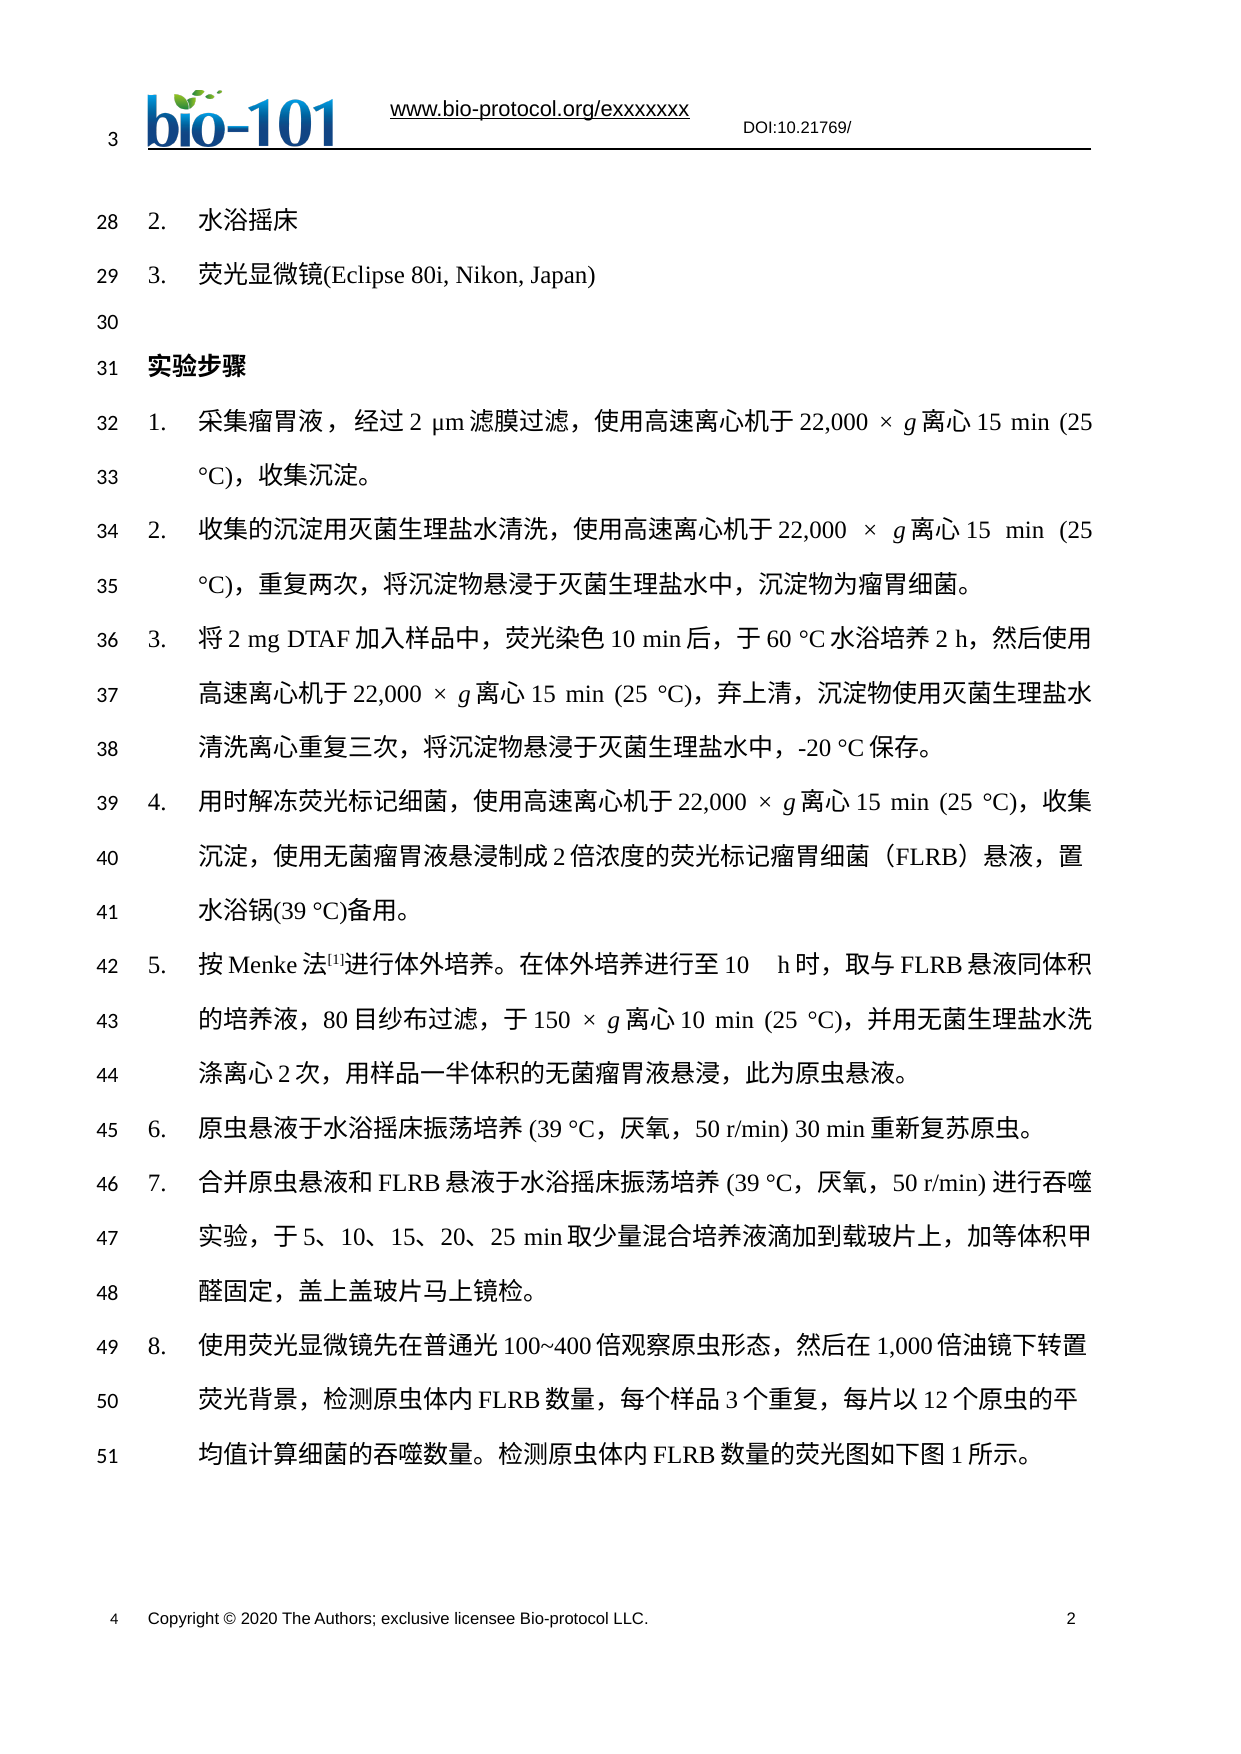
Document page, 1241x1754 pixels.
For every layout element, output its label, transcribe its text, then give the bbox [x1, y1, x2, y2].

list 合并原虫悬液和FLRB悬液于水浴摇床振荡培养 (39 °C，厌氧，50 r/min) 进行吞噬实验，于5、10、15、20、25 min取少量混合培养液滴加到载玻片上，加等体积甲醛固定，盖上盖玻片马上镜检。 [148, 1162, 1092, 1307]
list 原虫悬液于水浴摇床振荡培养 (39 °C，厌氧，50 r/min) 30 min重新复苏原虫。 [148, 1108, 1092, 1144]
list 用时解冻荧光标记细菌，使用高速离心机于22,000 × g离心15 min (25 °C)，收集沉淀，使用无菌瘤胃液悬浸制成2倍浓度的荧光标记瘤胃细菌（FLRB）悬液，置水浴锅(39 °C)备用。 [148, 782, 1092, 927]
list 收集的沉淀用灭菌生理盐水清洗，使用高速离心机于22,000 × g离心15 min (25 °C)，重复两次，将沉淀物悬浸于灭菌生理盐水中，沉淀物为瘤胃细菌。 [148, 510, 1092, 601]
list 荧光显微镜(Eclipse 80i, Nikon, Japan) [148, 255, 1092, 291]
text 实验步骤 [148, 347, 1092, 383]
list 使用荧光显微镜先在普通光100~400倍观察原虫形态，然后在1,000倍油镜下转置荧光背景，检测原虫体内FLRB数量，每个样品3个重复，每片以12个原虫的平均值计算细菌的吞噬数量。检测原虫体内FLRB数量的荧光图如下图1所示。 [148, 1326, 1092, 1471]
list 采集瘤胃液，经过2 μm滤膜过滤，使用高速离心机于22,000 × g离心15 min (25 °C)，收集沉淀。 [148, 401, 1092, 492]
list 将2 mg DTAF加入样品中，荧光染色10 min后，于60 °C水浴培养2 h，然后使用高速离心机于22,000 × g离心15 min (25 °C)，弃上清，沉淀物使用灭菌生理盐水清洗离心重复三次，将沉淀物悬浸于灭菌生理盐水中，-20 °C保存。 [148, 619, 1092, 764]
list 水浴摇床 [148, 200, 1092, 237]
picture [147, 90, 333, 147]
list 按Menke法[1]进行体外培养。在体外培养进行至10 h时，取与FLRB悬液同体积的培养液，80目纱布过滤，于150 × g离心10 min (25 °C)，并用无菌生理盐水洗涤离心2次，用样品一半体积的无菌瘤胃液悬浸，此为原虫悬液。 [148, 945, 1092, 1090]
